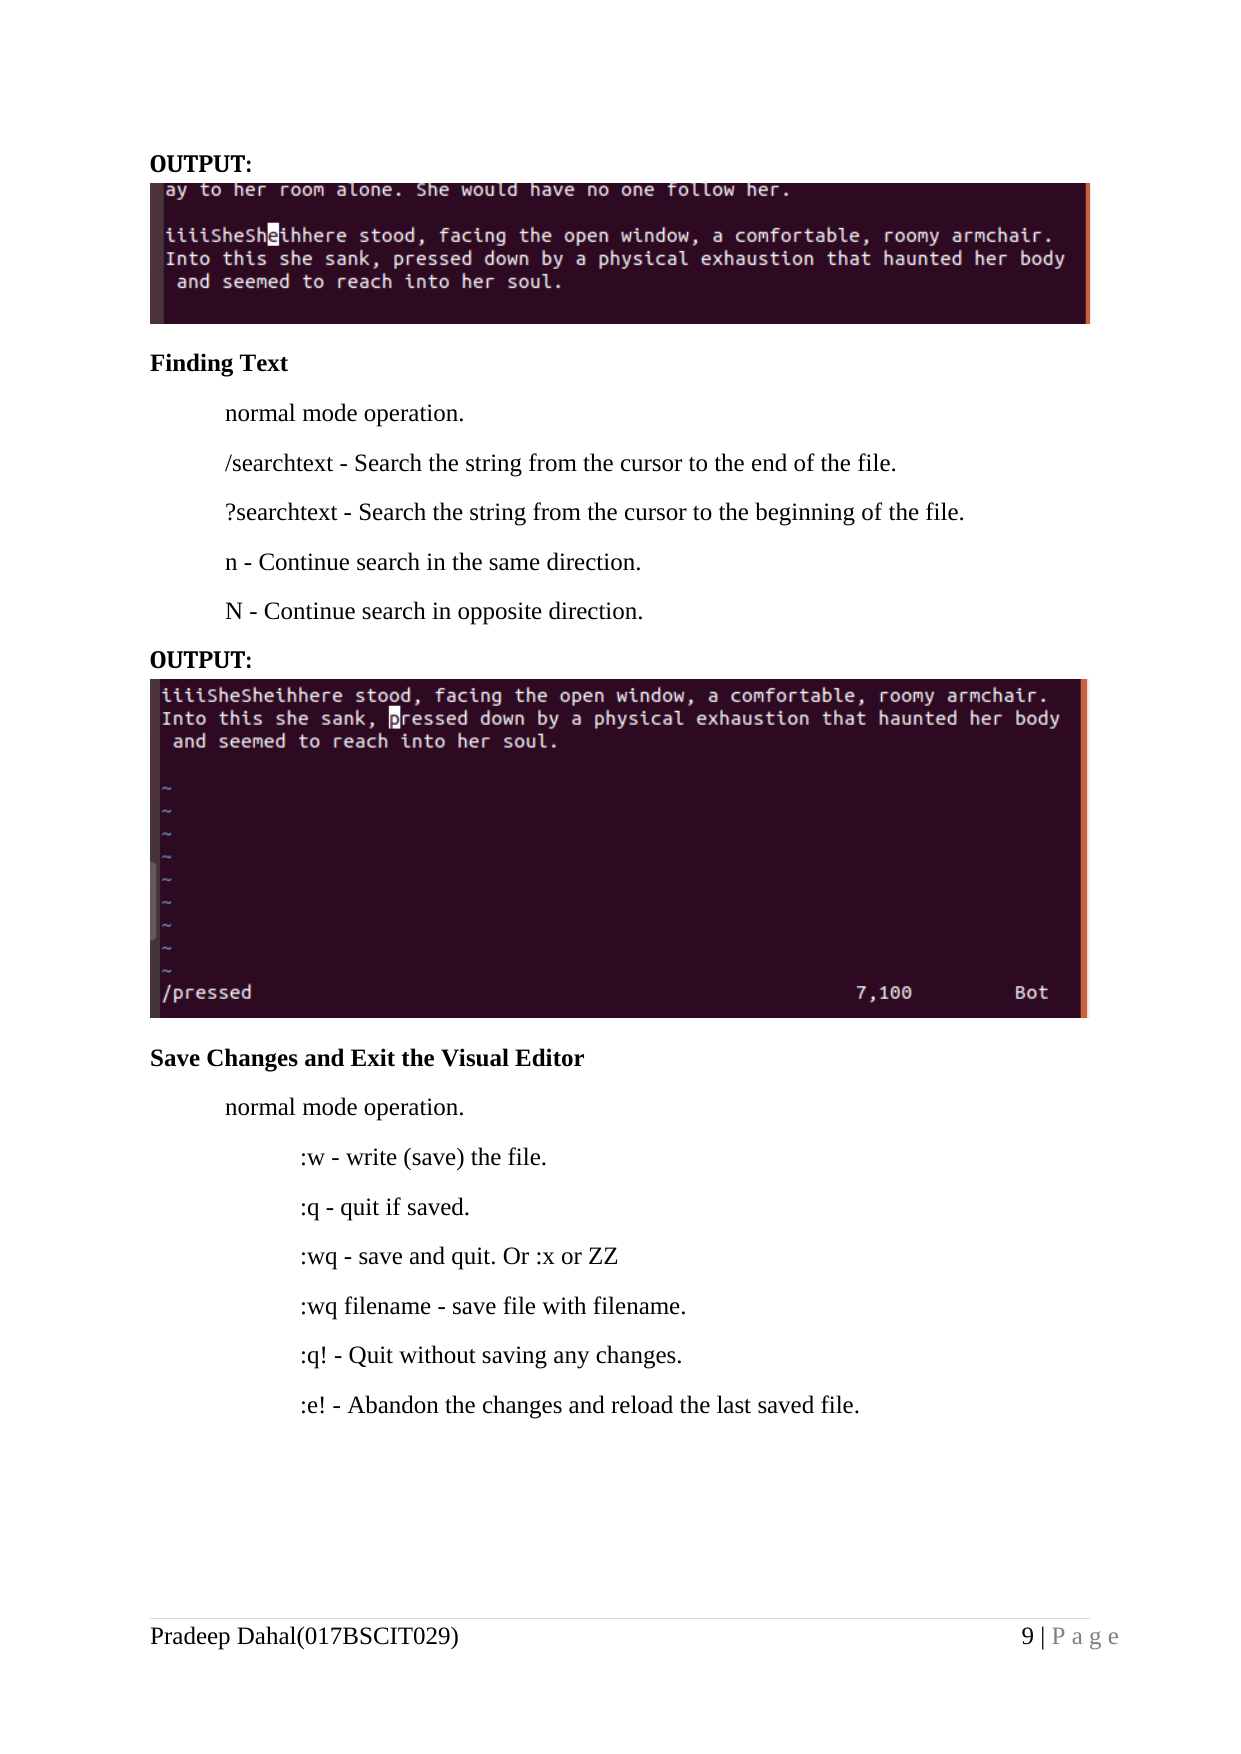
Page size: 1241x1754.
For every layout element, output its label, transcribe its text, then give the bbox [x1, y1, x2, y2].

text Finding Text [150, 348, 1090, 377]
text /searchtext - Search the string from the cursor to the end of the file. [150, 448, 1090, 476]
text :q - quit if saved. [225, 1192, 1090, 1220]
text Save Changes and Exit the Visual Editor [150, 1043, 1090, 1072]
subtitle OUTPUT: [150, 646, 1090, 675]
picture [150, 679, 1091, 1018]
text ?searchtext - Search the string from the cursor to the beginning of the file. [150, 497, 1090, 526]
text :wq - save and quit. Or :x or ZZ [225, 1241, 1090, 1270]
text :w - write (save) the file. [225, 1142, 1090, 1171]
text :wq filename - save file with filename. [225, 1291, 1090, 1319]
text normal mode operation. [150, 1092, 1090, 1121]
subtitle OUTPUT: [150, 150, 1090, 179]
picture [150, 183, 1091, 324]
text n - Continue search in the same direction. [150, 547, 1090, 576]
text N - Continue search in opposite direction. [150, 596, 1090, 625]
text :q! - Quit without saving any changes. [225, 1340, 1090, 1369]
text :e! - Abandon the changes and reload the last saved file. [225, 1390, 1090, 1419]
text normal mode operation. [150, 398, 1090, 427]
